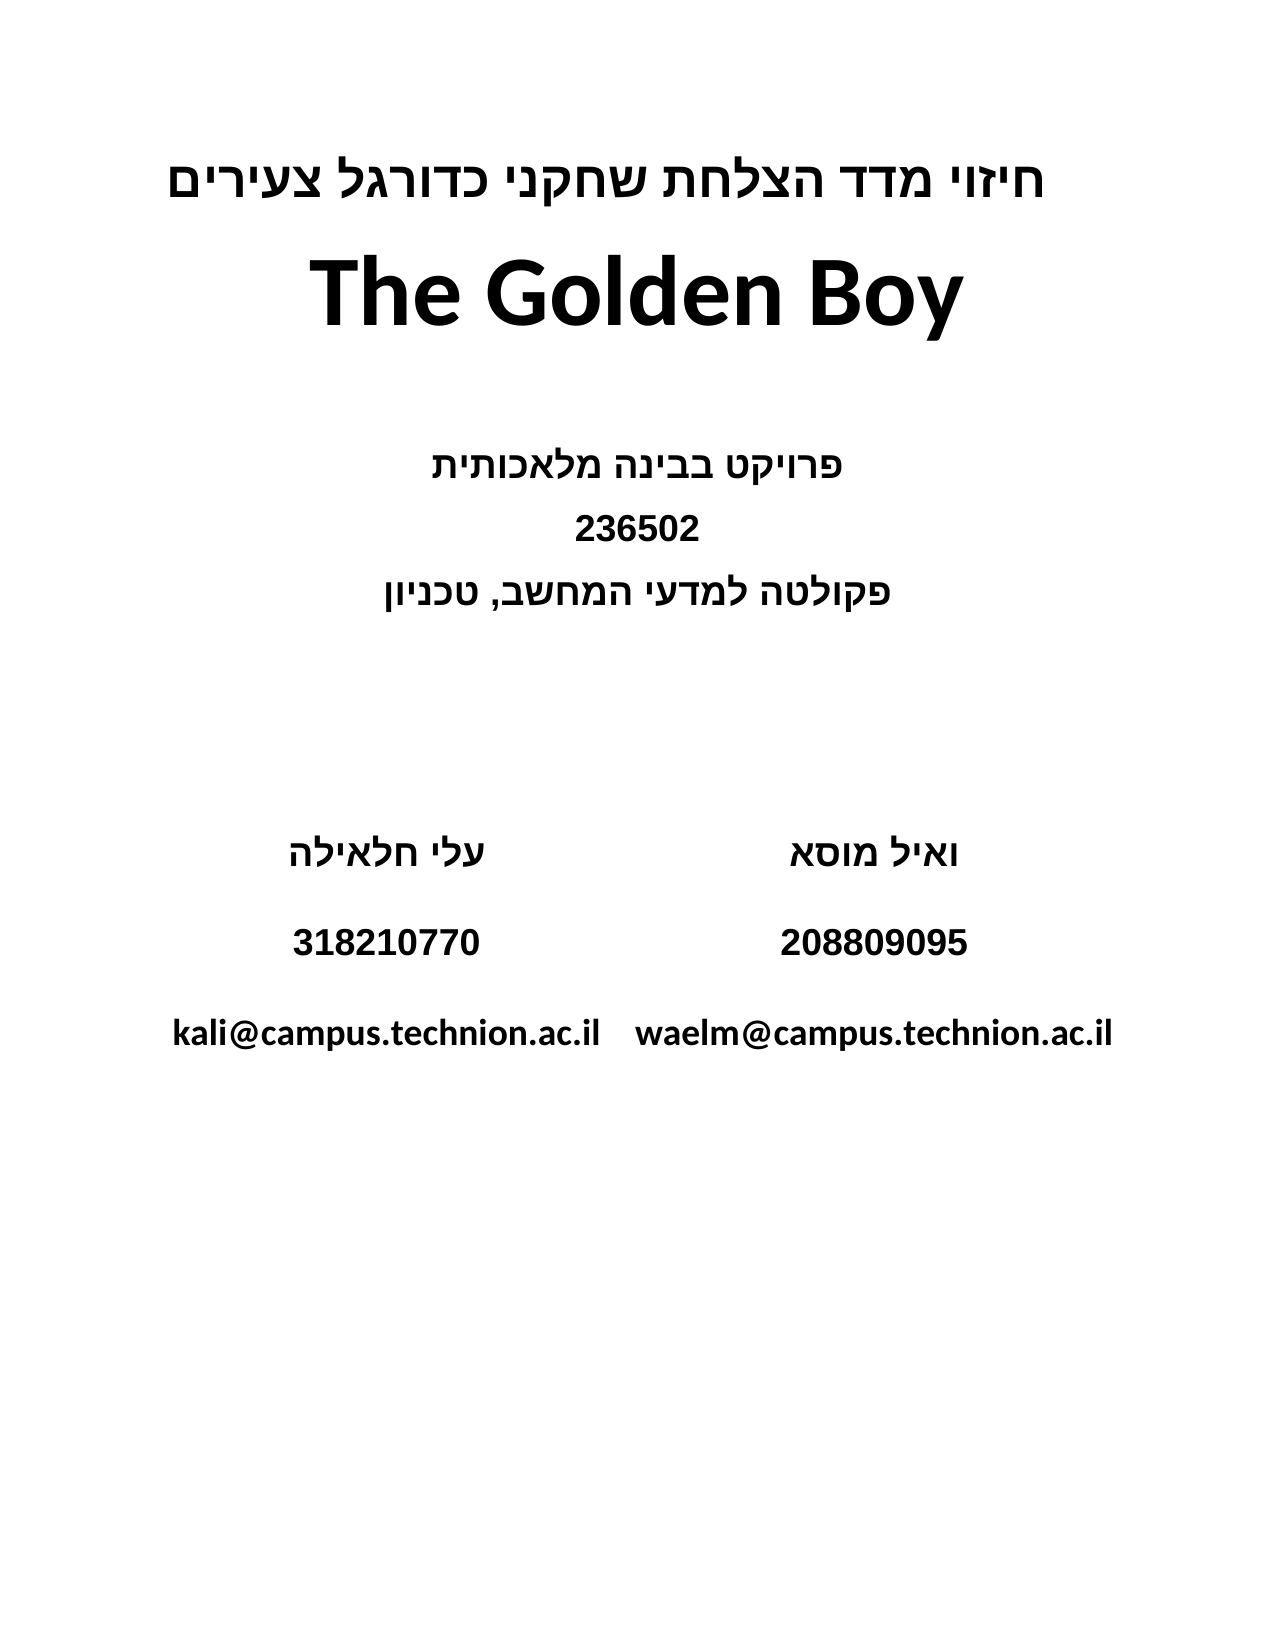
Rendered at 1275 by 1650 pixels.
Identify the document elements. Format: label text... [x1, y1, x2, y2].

table_cell 318210770 [150, 920, 624, 1009]
table_cell kali@campus.technion.ac.il [150, 1009, 624, 1055]
table_cell 208809095 [624, 920, 1125, 1009]
table_header עלי חלאילה [150, 831, 624, 920]
table_cell waelm@campus.technion.ac.il [624, 1009, 1125, 1055]
text 236502 [150, 507, 1125, 550]
text חיזוי מדד הצלחת שחקני כדורגל צעירים [150, 150, 1125, 207]
text פקולטה למדעי המחשב, טכניון [150, 570, 1125, 613]
table_header ואיל מוסא [624, 831, 1125, 920]
text The Golden Boy [150, 229, 1125, 351]
text פרויקט בבינה מלאכותית [150, 443, 1125, 486]
